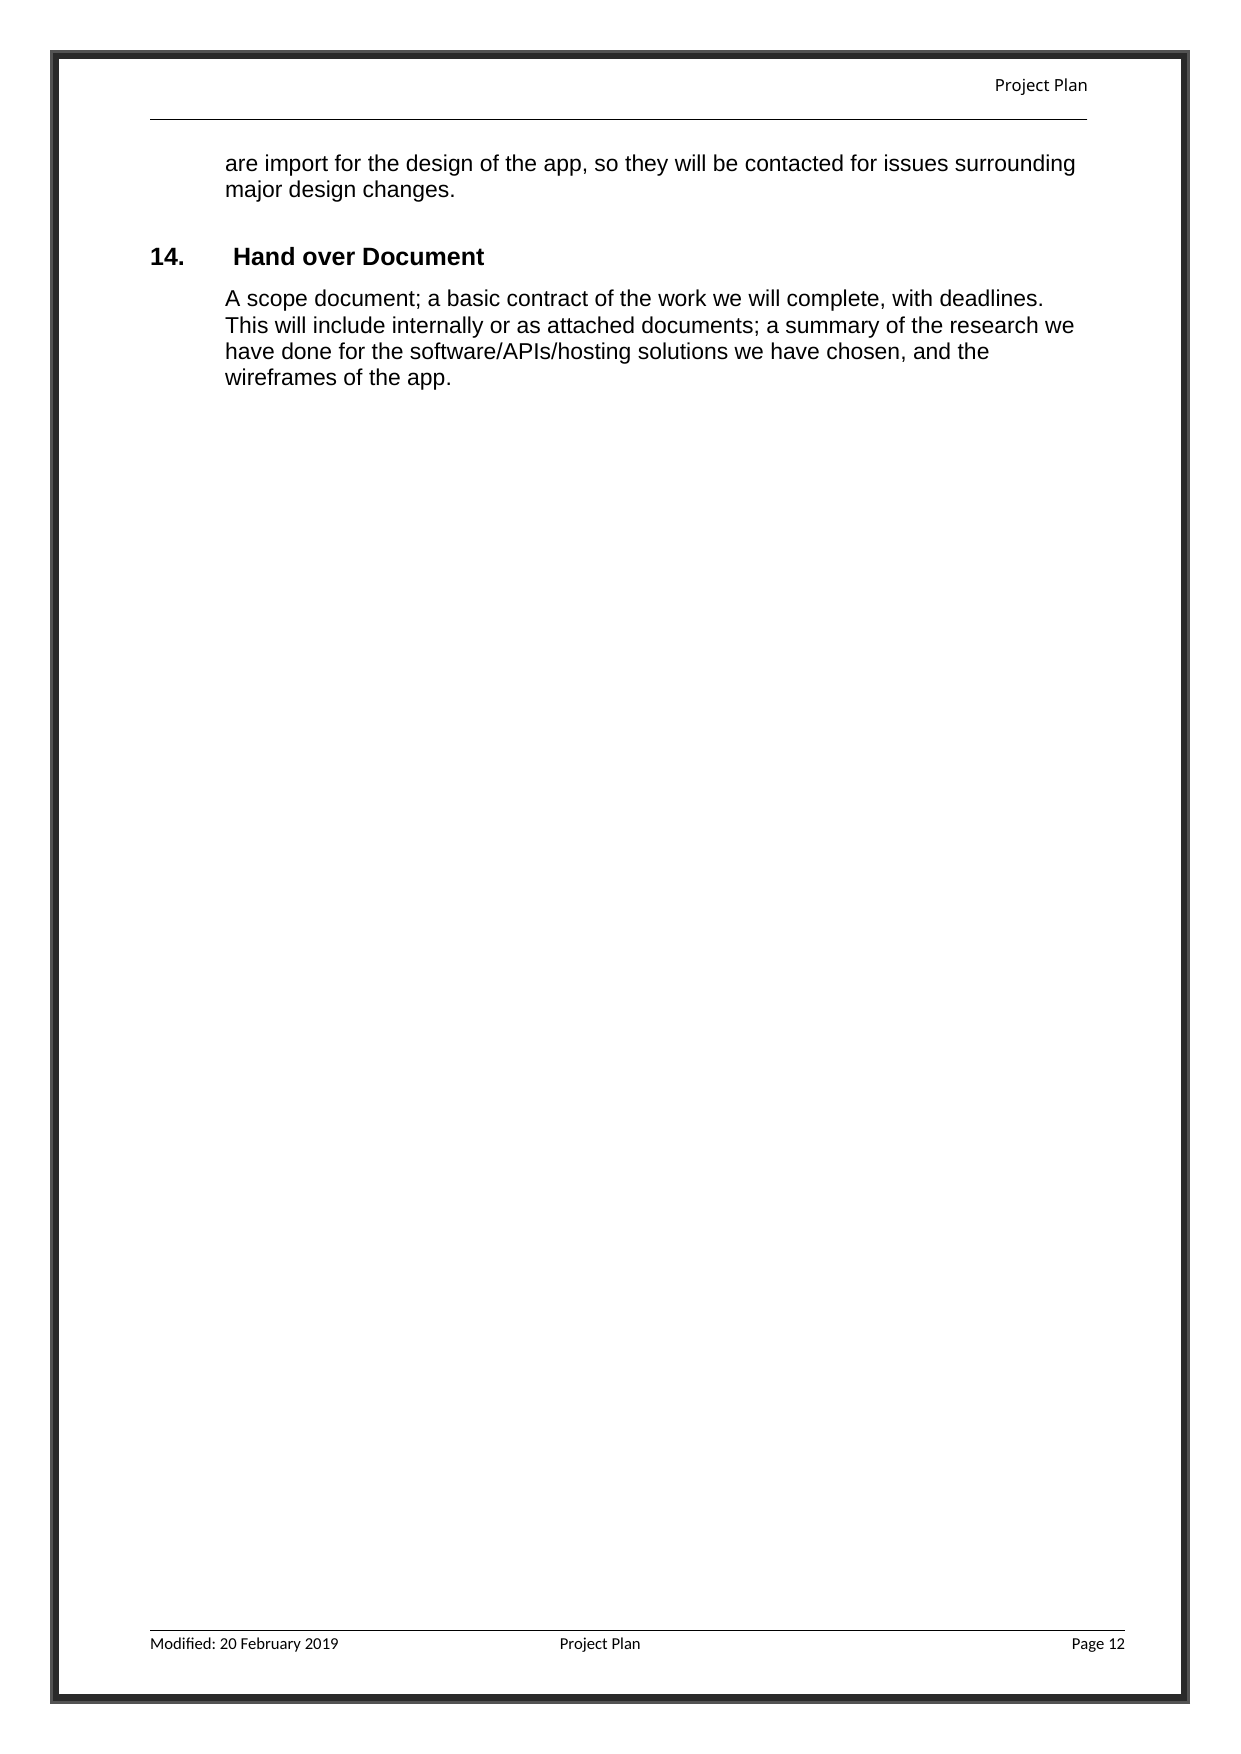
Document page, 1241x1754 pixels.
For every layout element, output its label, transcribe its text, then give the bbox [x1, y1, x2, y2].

subtitle Hand over Document [150, 242, 1090, 271]
text A scope document; a basic contract of the work we will complete, with deadlines. This will include internally or as attached documents; a summary of the research we have done for the software/APIs/hosting solutions we have chosen, and the wireframes of the app. [225, 285, 1090, 391]
